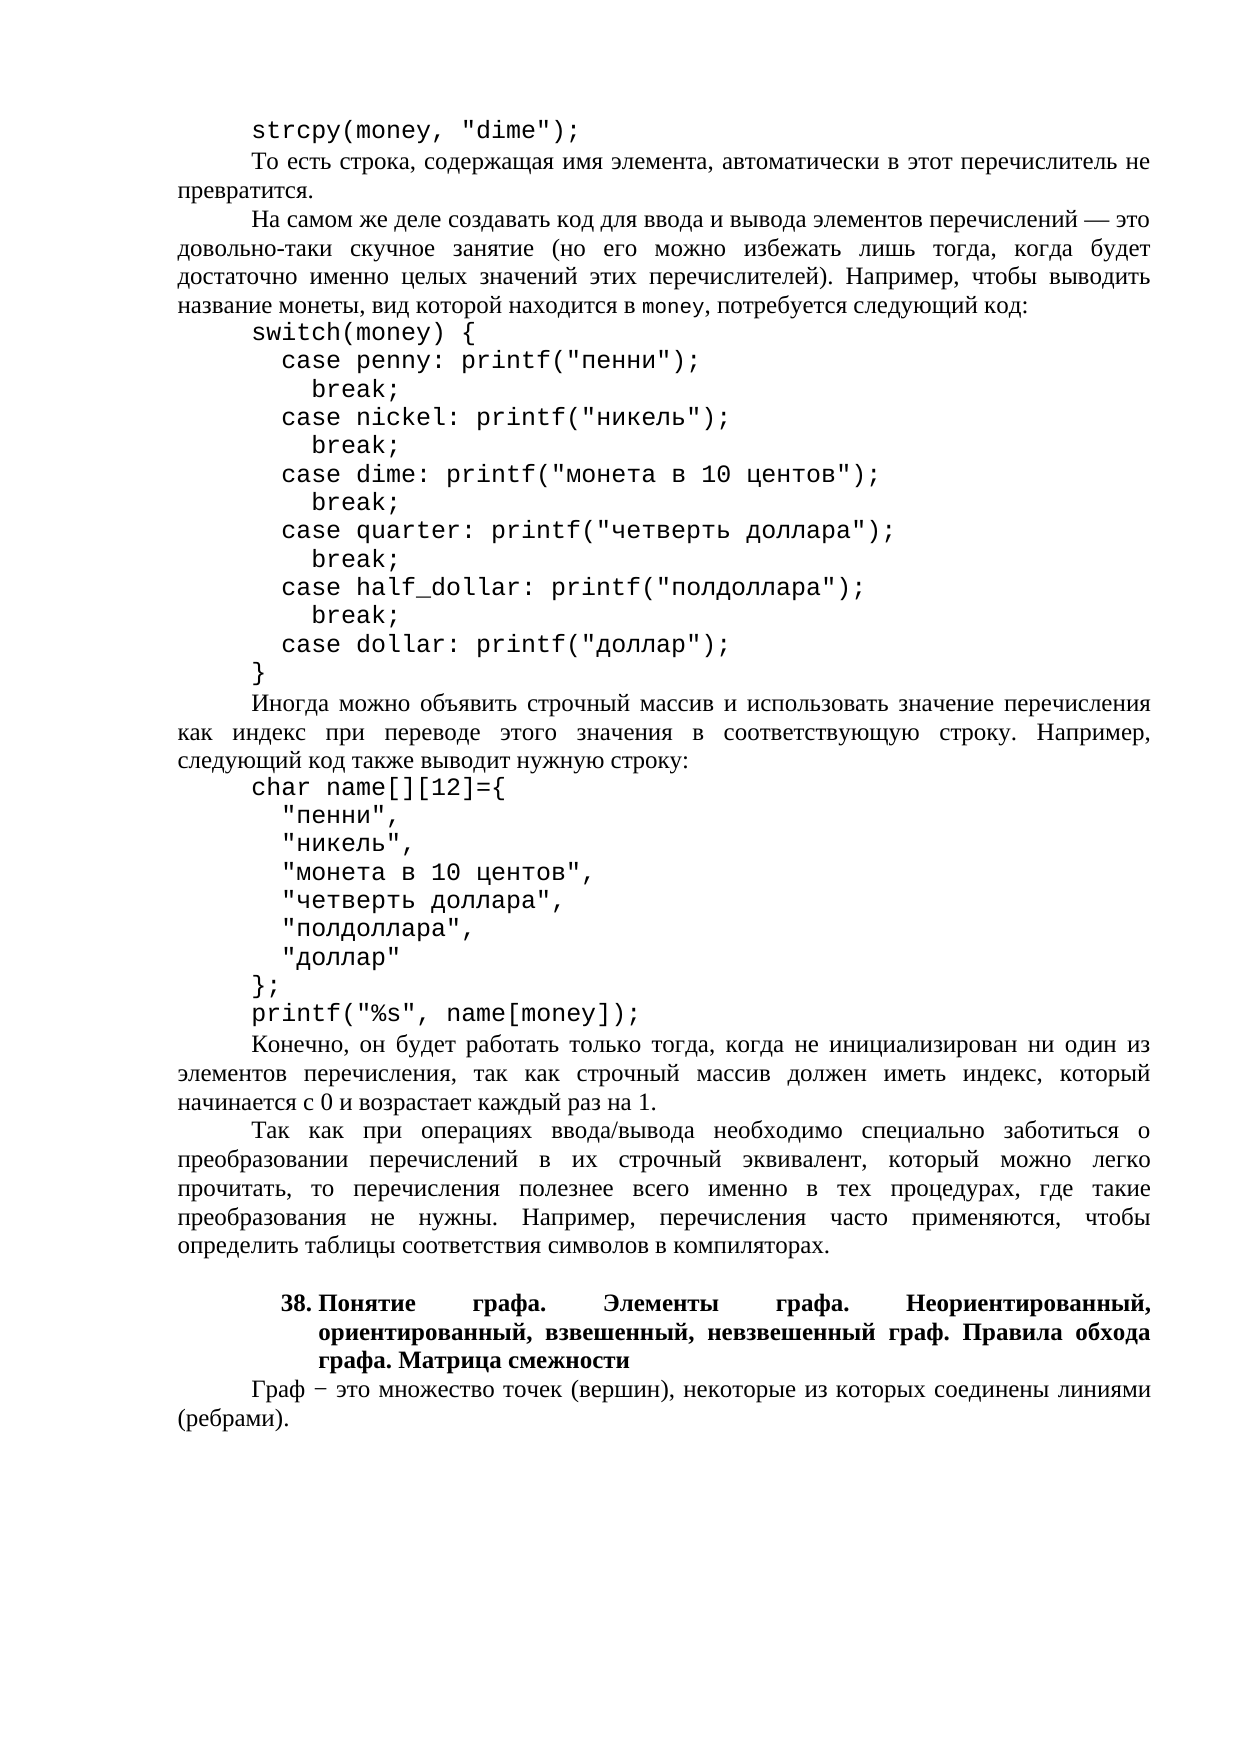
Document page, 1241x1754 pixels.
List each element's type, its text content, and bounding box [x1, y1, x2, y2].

text case quarter: printf("четверть доллара"); [177, 518, 1152, 546]
text case penny: printf("пенни"); [177, 348, 1152, 376]
text То есть строка, содержащая имя элемента, автоматически в этот перечислитель не превратится. [177, 146, 1152, 204]
text break; [177, 546, 1152, 575]
text Так как при операциях ввода/вывода необходимо специально заботиться о преобразовании перечислений в их строчный эквивалент, который можно легко прочитать, то перечисления полезнее всего именно в тех процедурах, где такие преобразования не нужны. Например, перечисления часто применяются, чтобы определить таблицы соответствия символов в компиляторах. [177, 1116, 1152, 1259]
text char name[][12]={ [177, 774, 1152, 803]
text switch(money) { [177, 320, 1152, 348]
text "доллар" [177, 944, 1152, 973]
text "пенни", [177, 803, 1152, 831]
text case half_dollar: printf("полдоллара"); [177, 575, 1152, 603]
text break; [177, 433, 1152, 461]
text Конечно, он будет работать только тогда, когда не инициализирован ни один из элементов перечисления, так как строчный массив должен иметь индекс, который начинается с 0 и возрастает каждый раз на 1. [177, 1029, 1152, 1116]
text break; [177, 603, 1152, 631]
text } [177, 660, 1152, 688]
text "четверть доллара", [177, 888, 1152, 916]
text Иногда можно объявить строчный массив и использовать значение перечисления как индекс при переводе этого значения в соответствующую строку. Например, следующий код также выводит нужную строку: [177, 688, 1152, 774]
text На самом же деле создавать код для ввода и вывода элементов перечислений — это довольно-таки скучное занятие (но его можно избежать лишь тогда, когда будет достаточно именно целых значений этих перечислителей). Например, чтобы выводить название монеты, вид которой находится в money, потребуется следующий код: [177, 204, 1152, 320]
text case dollar: printf("доллар"); [177, 631, 1152, 660]
text break; [177, 490, 1152, 518]
list Понятие графа. Элементы графа. Неориентированный, ориентированный, взвешенный, невзвешенный граф. Правила обхода графа. Матрица смежности [281, 1288, 1152, 1374]
text strcpy(money, "dime"); [177, 118, 1152, 146]
text Граф − это множество точек (вершин), некоторые из которых соединены линиями (ребрами). [177, 1374, 1152, 1432]
text "никель", [177, 831, 1152, 859]
text "монета в 10 центов", [177, 859, 1152, 888]
text "полдоллара", [177, 916, 1152, 944]
text case nickel: printf("никель"); [177, 405, 1152, 433]
text case dime: printf("монета в 10 центов"); [177, 461, 1152, 490]
text printf("%s", name[money]); [177, 1001, 1152, 1029]
text }; [177, 973, 1152, 1001]
text break; [177, 376, 1152, 405]
